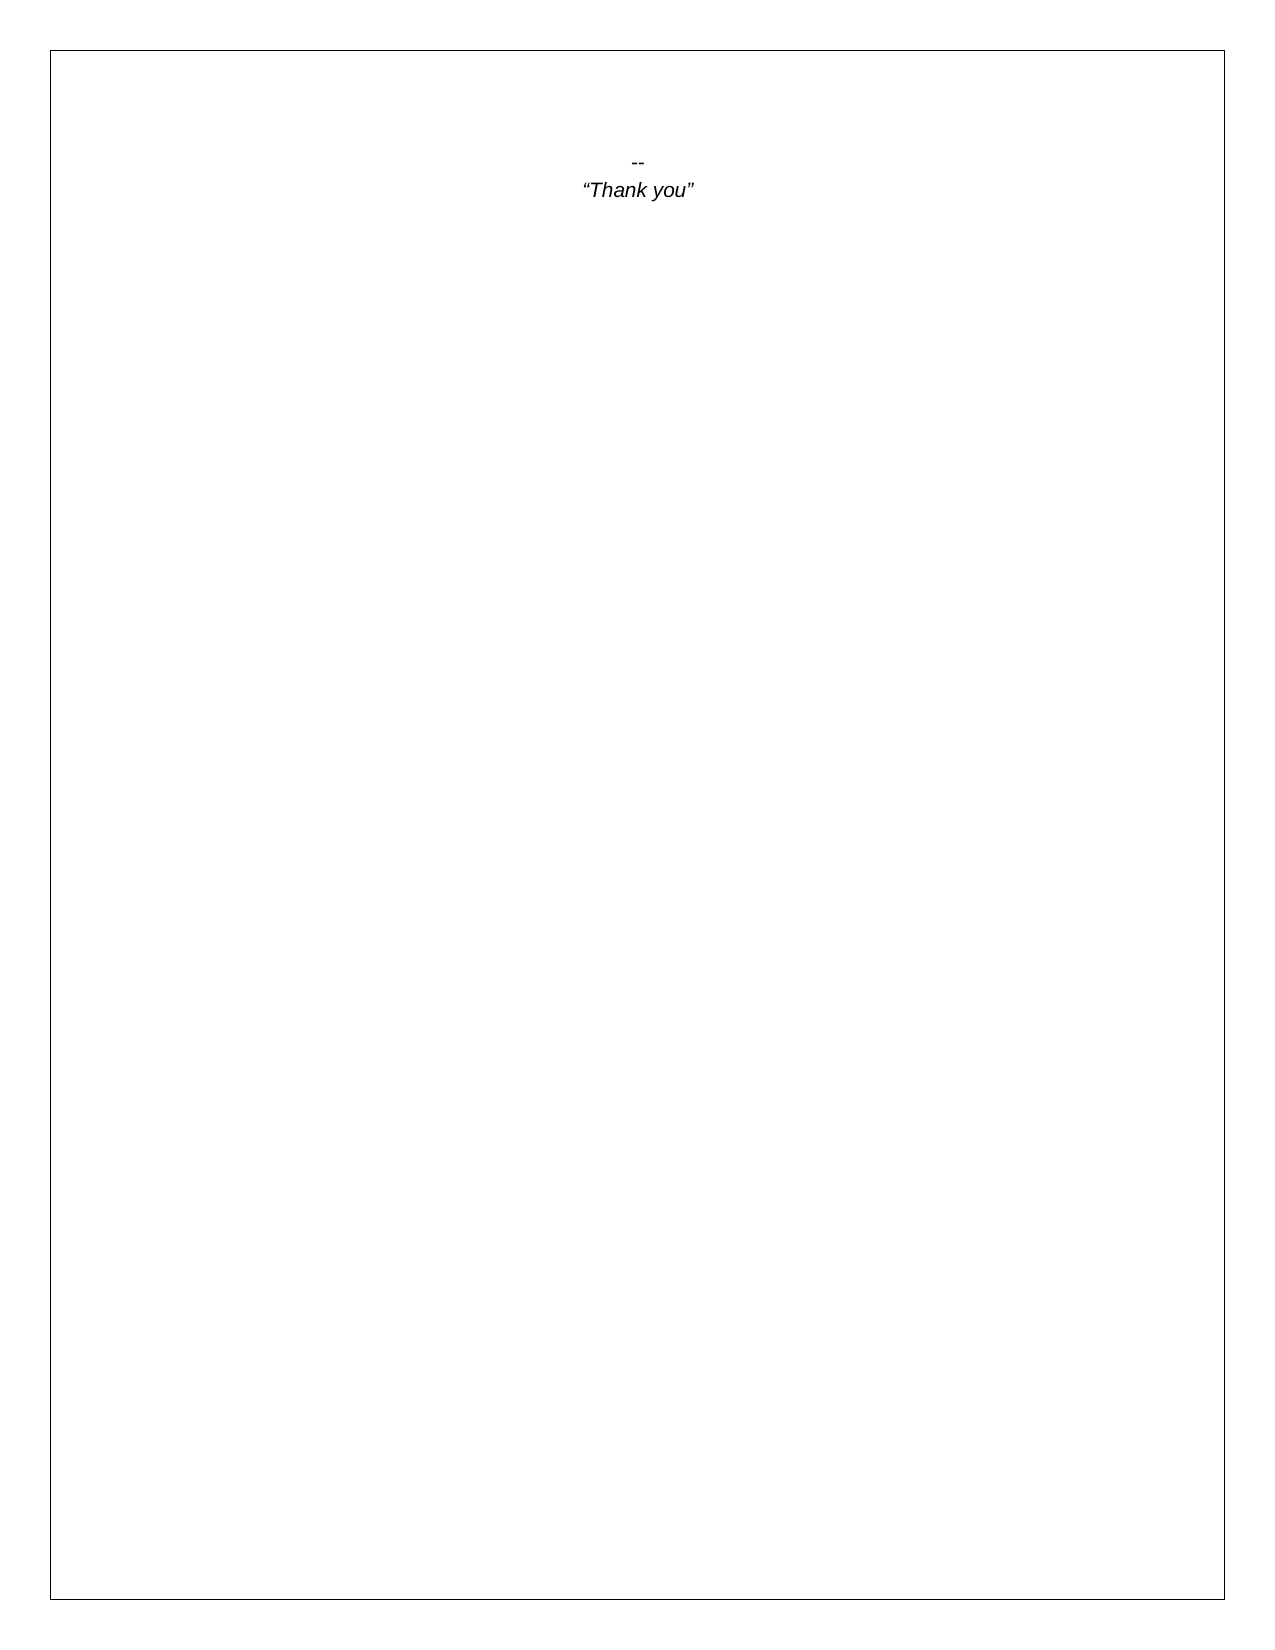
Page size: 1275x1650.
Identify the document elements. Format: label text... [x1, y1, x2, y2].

text “Thank you” [112, 177, 1162, 201]
text -- [112, 150, 1162, 174]
